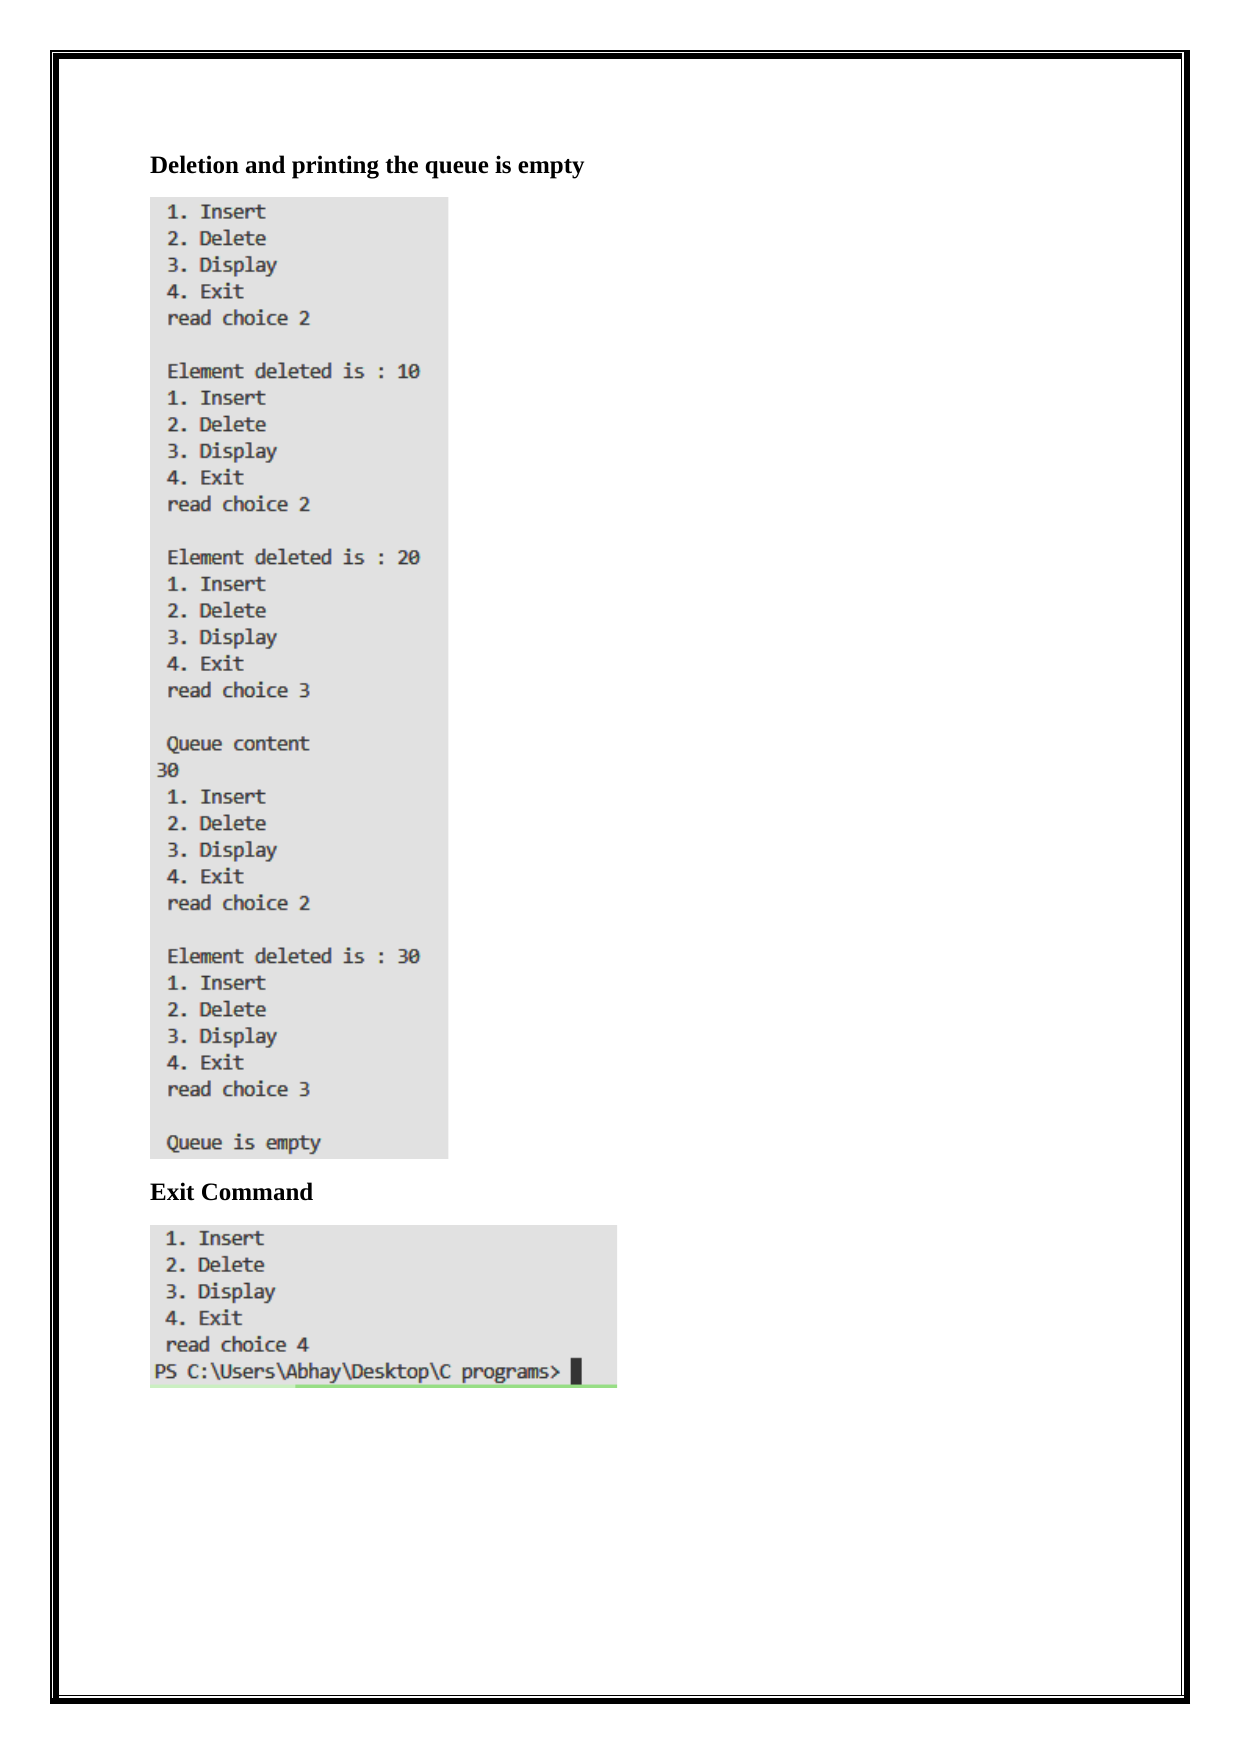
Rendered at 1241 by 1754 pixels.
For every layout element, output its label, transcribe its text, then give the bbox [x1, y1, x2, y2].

text Deletion and printing the queue is empty [150, 150, 1090, 179]
picture [150, 1225, 618, 1388]
text Exit Command [150, 1177, 1090, 1206]
picture [150, 197, 449, 1159]
